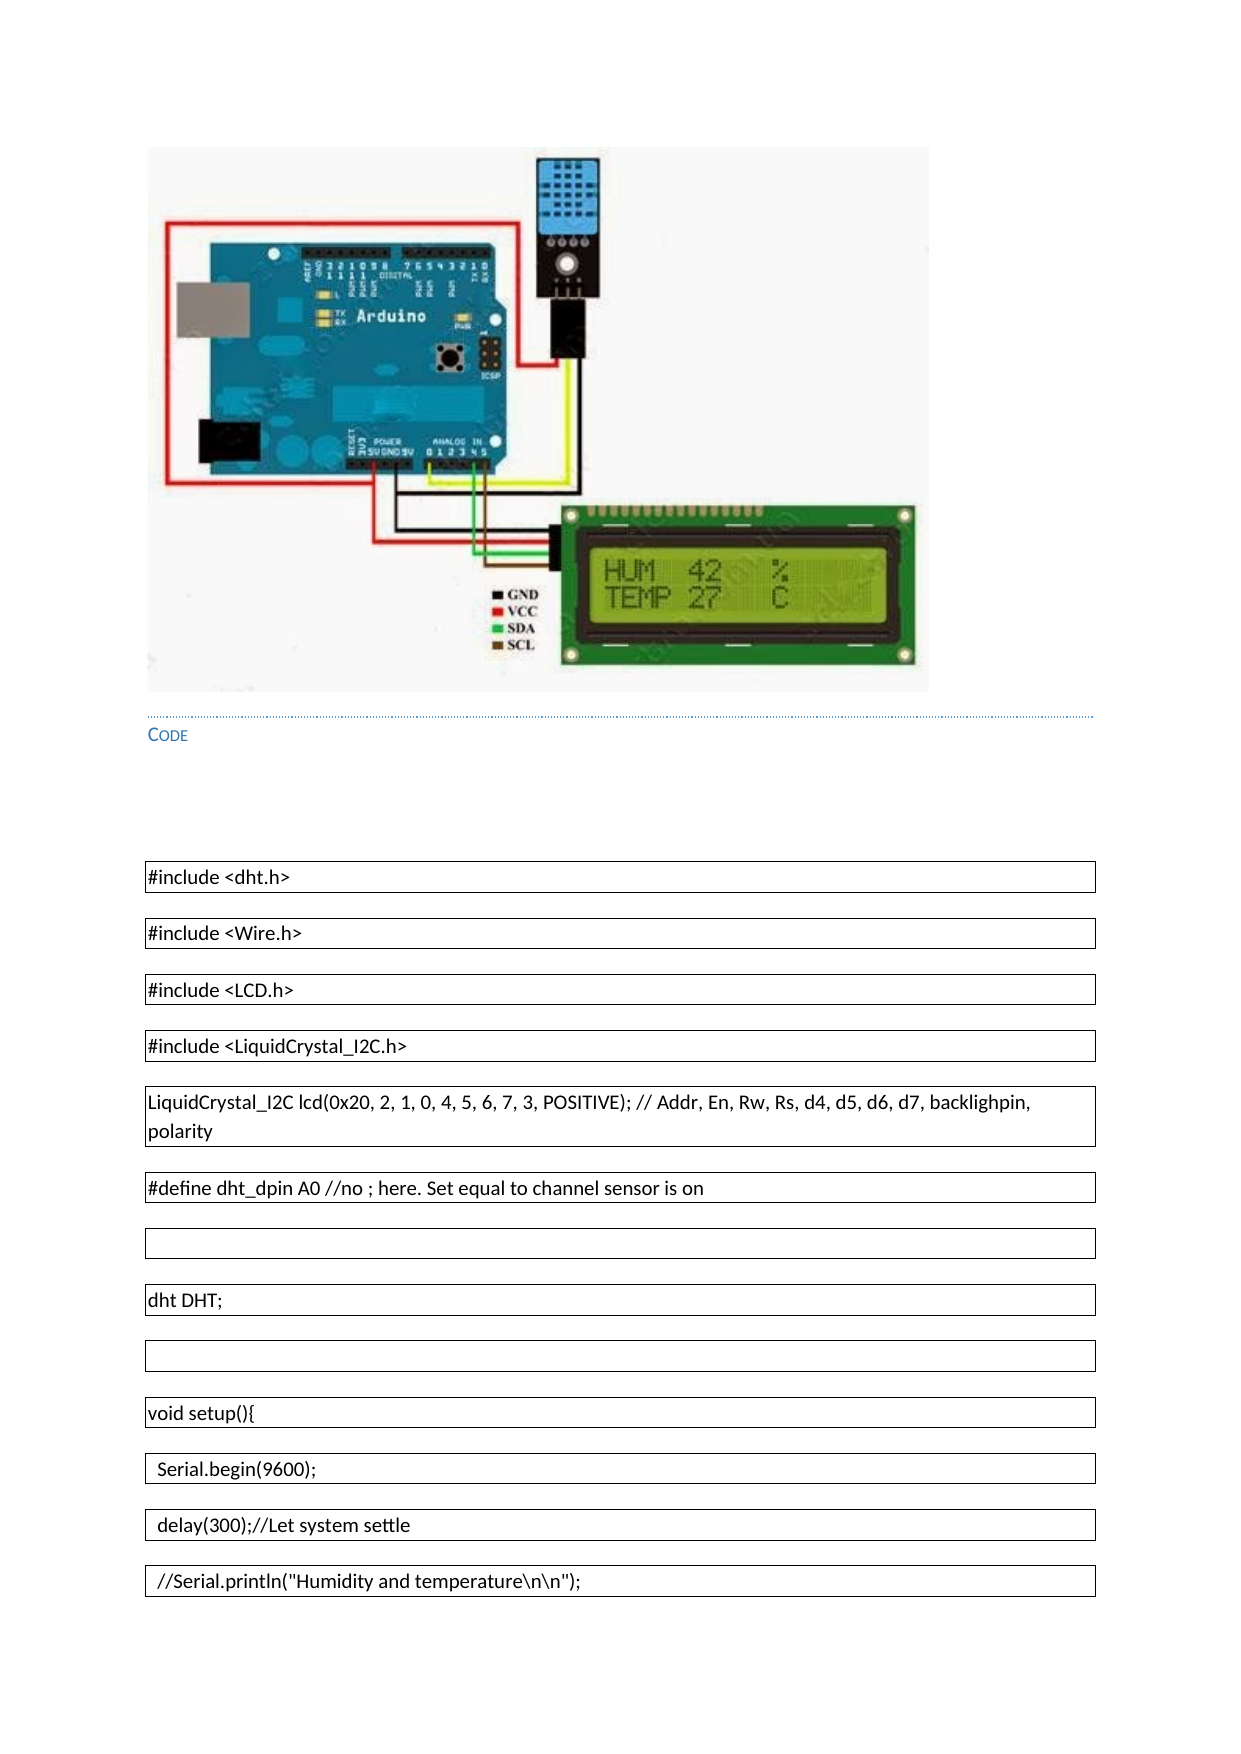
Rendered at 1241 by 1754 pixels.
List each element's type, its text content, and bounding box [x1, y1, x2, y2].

text #include <LCD.h> [146, 975, 1095, 1004]
text #define dht_dpin A0 //no ; here. Set equal to channel sensor is on [146, 1173, 1095, 1202]
text #include <dht.h> [146, 862, 1095, 892]
text Serial.begin(9600); [146, 1454, 1095, 1483]
subtitle Code [148, 716, 1093, 747]
text //Serial.println("Humidity and temperature\n\n"); [146, 1566, 1095, 1596]
text LiquidCrystal_I2C lcd(0x20, 2, 1, 0, 4, 5, 6, 7, 3, POSITIVE); // Addr, En, Rw, Rs, d4, d5, d6, d7, backlighpin, polarity [146, 1087, 1095, 1146]
picture [147, 147, 929, 692]
text void setup(){ [146, 1398, 1095, 1427]
text delay(300);//Let system settle [146, 1510, 1095, 1540]
text #include <LiquidCrystal_I2C.h> [146, 1031, 1095, 1061]
text #include <Wire.h> [146, 919, 1095, 948]
text dht DHT; [146, 1285, 1095, 1315]
